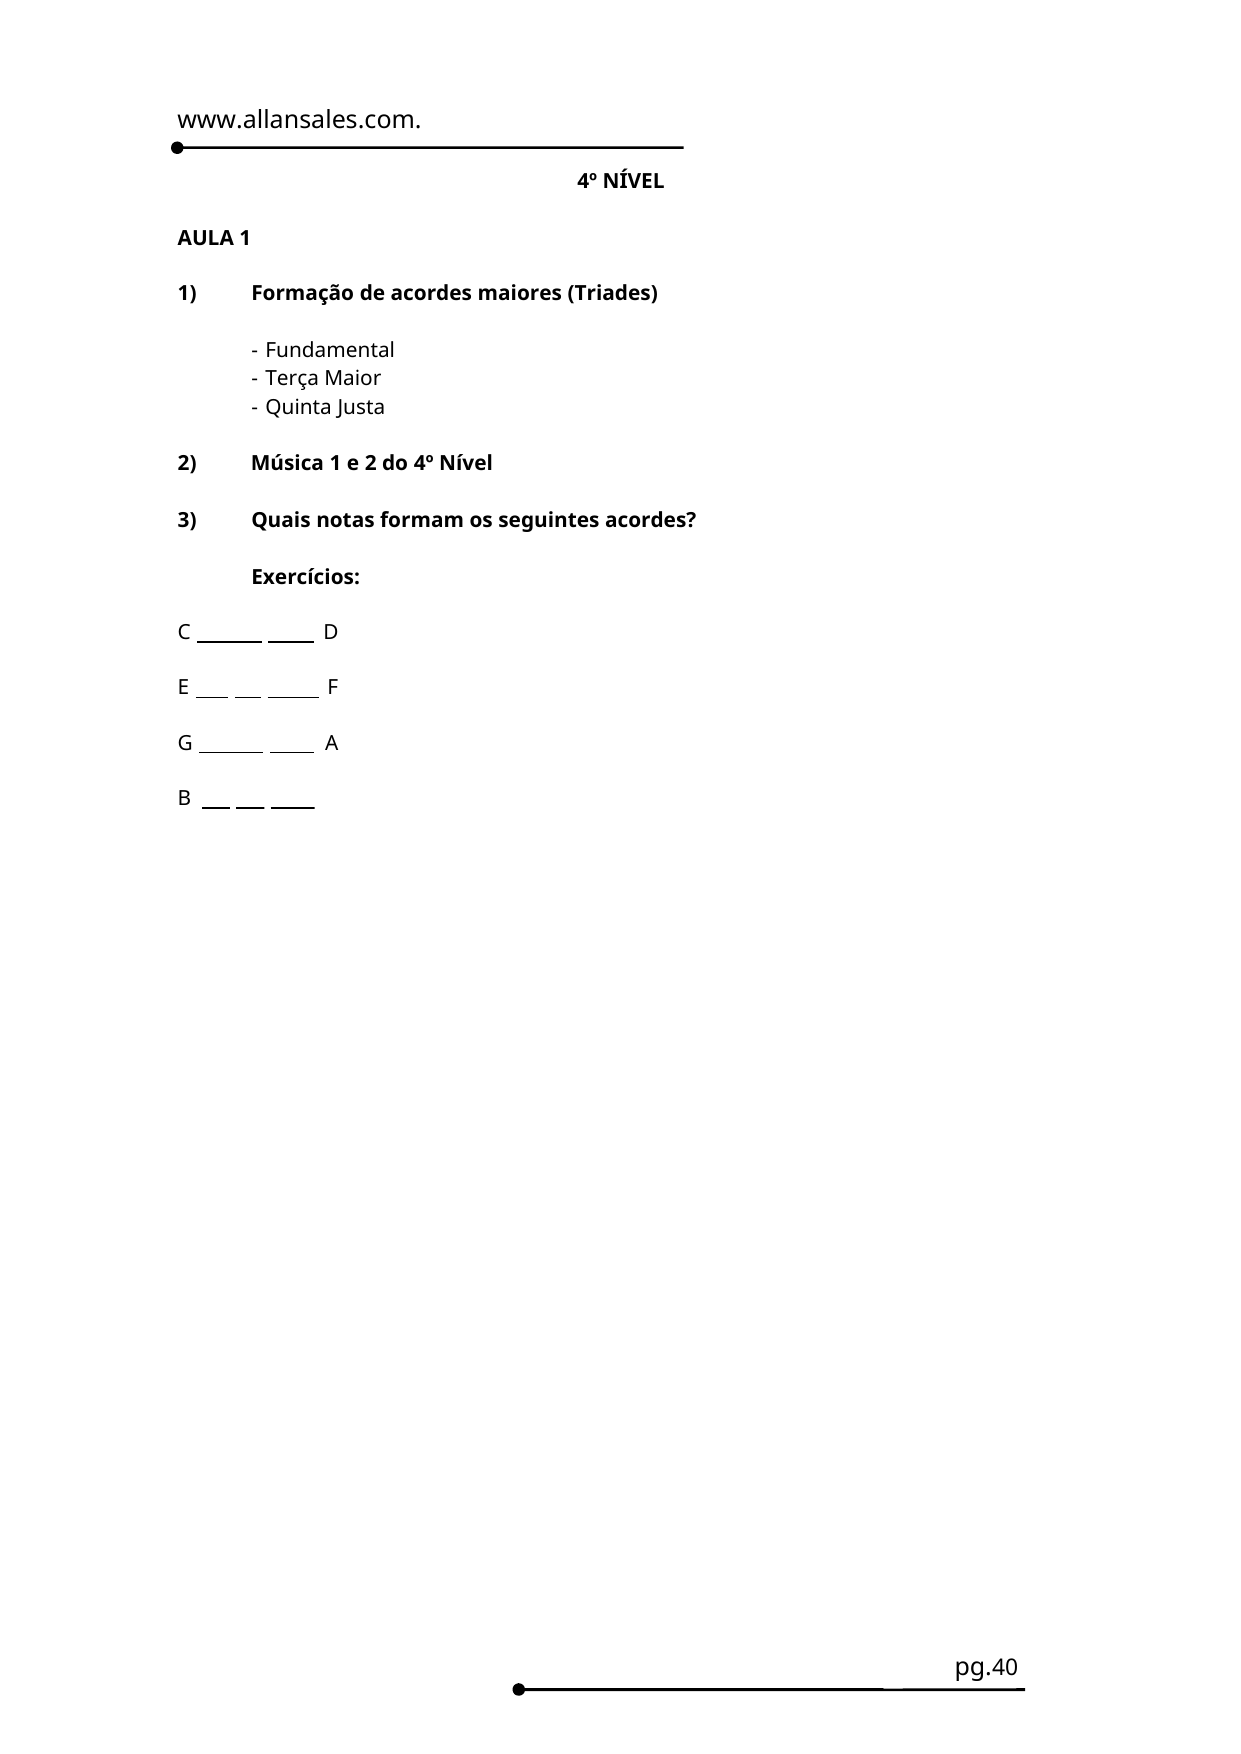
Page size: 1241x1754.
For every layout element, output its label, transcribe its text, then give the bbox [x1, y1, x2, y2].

text AULA 1 [177, 223, 1173, 251]
list Fundamental [251, 335, 1173, 363]
subtitle Formação de acordes maiores (Triades) [177, 278, 1173, 307]
subtitle Música 1 e 2 do 4º Nível [177, 448, 1173, 477]
subtitle Exercícios: [251, 562, 1173, 591]
list Quais notas formam os seguintes acordes? [177, 505, 1173, 534]
list Terça Maior [251, 363, 1173, 392]
list Quinta Justa [251, 392, 1173, 421]
text C D E F G A B [177, 617, 338, 812]
subtitle 4º NÍVEL [571, 166, 670, 195]
